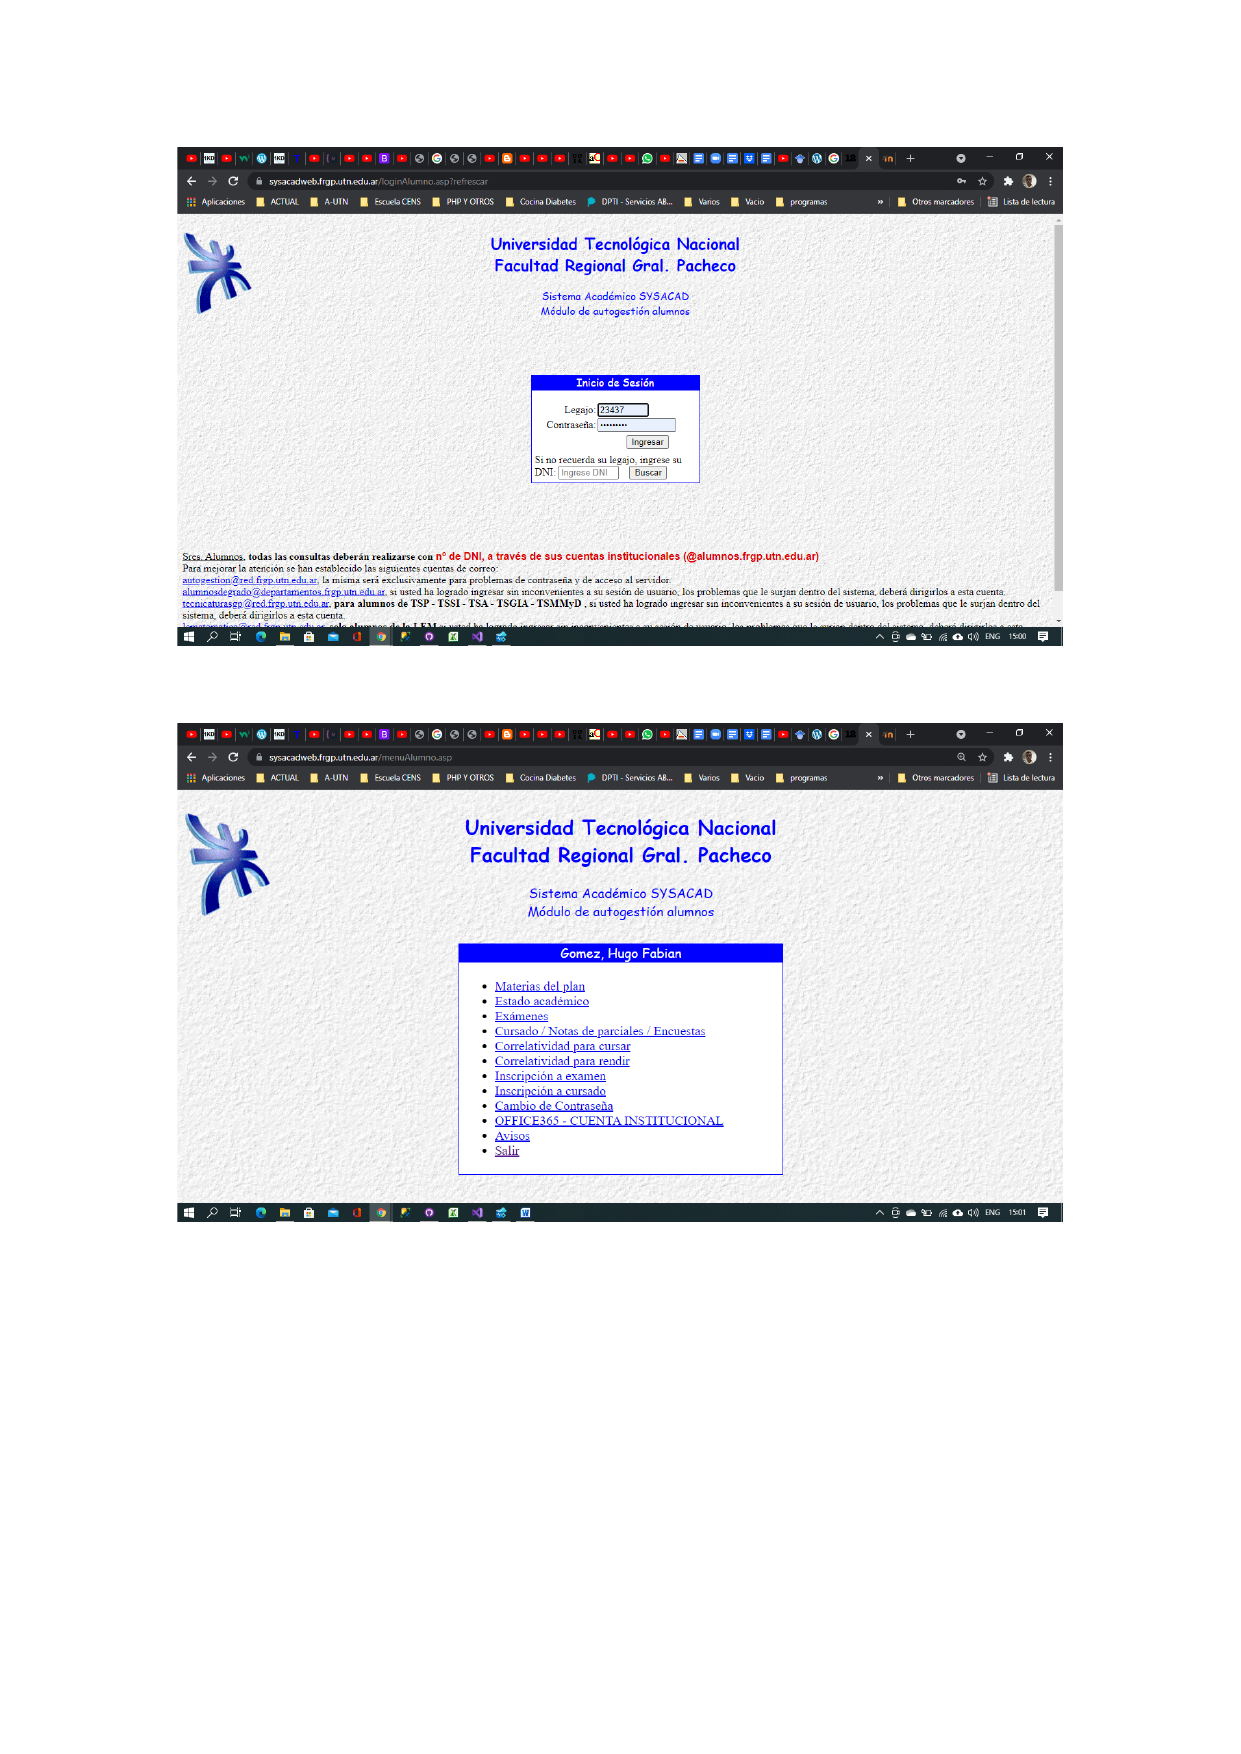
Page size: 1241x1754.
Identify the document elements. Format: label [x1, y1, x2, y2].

picture [177, 723, 1063, 1222]
picture [177, 147, 1063, 646]
